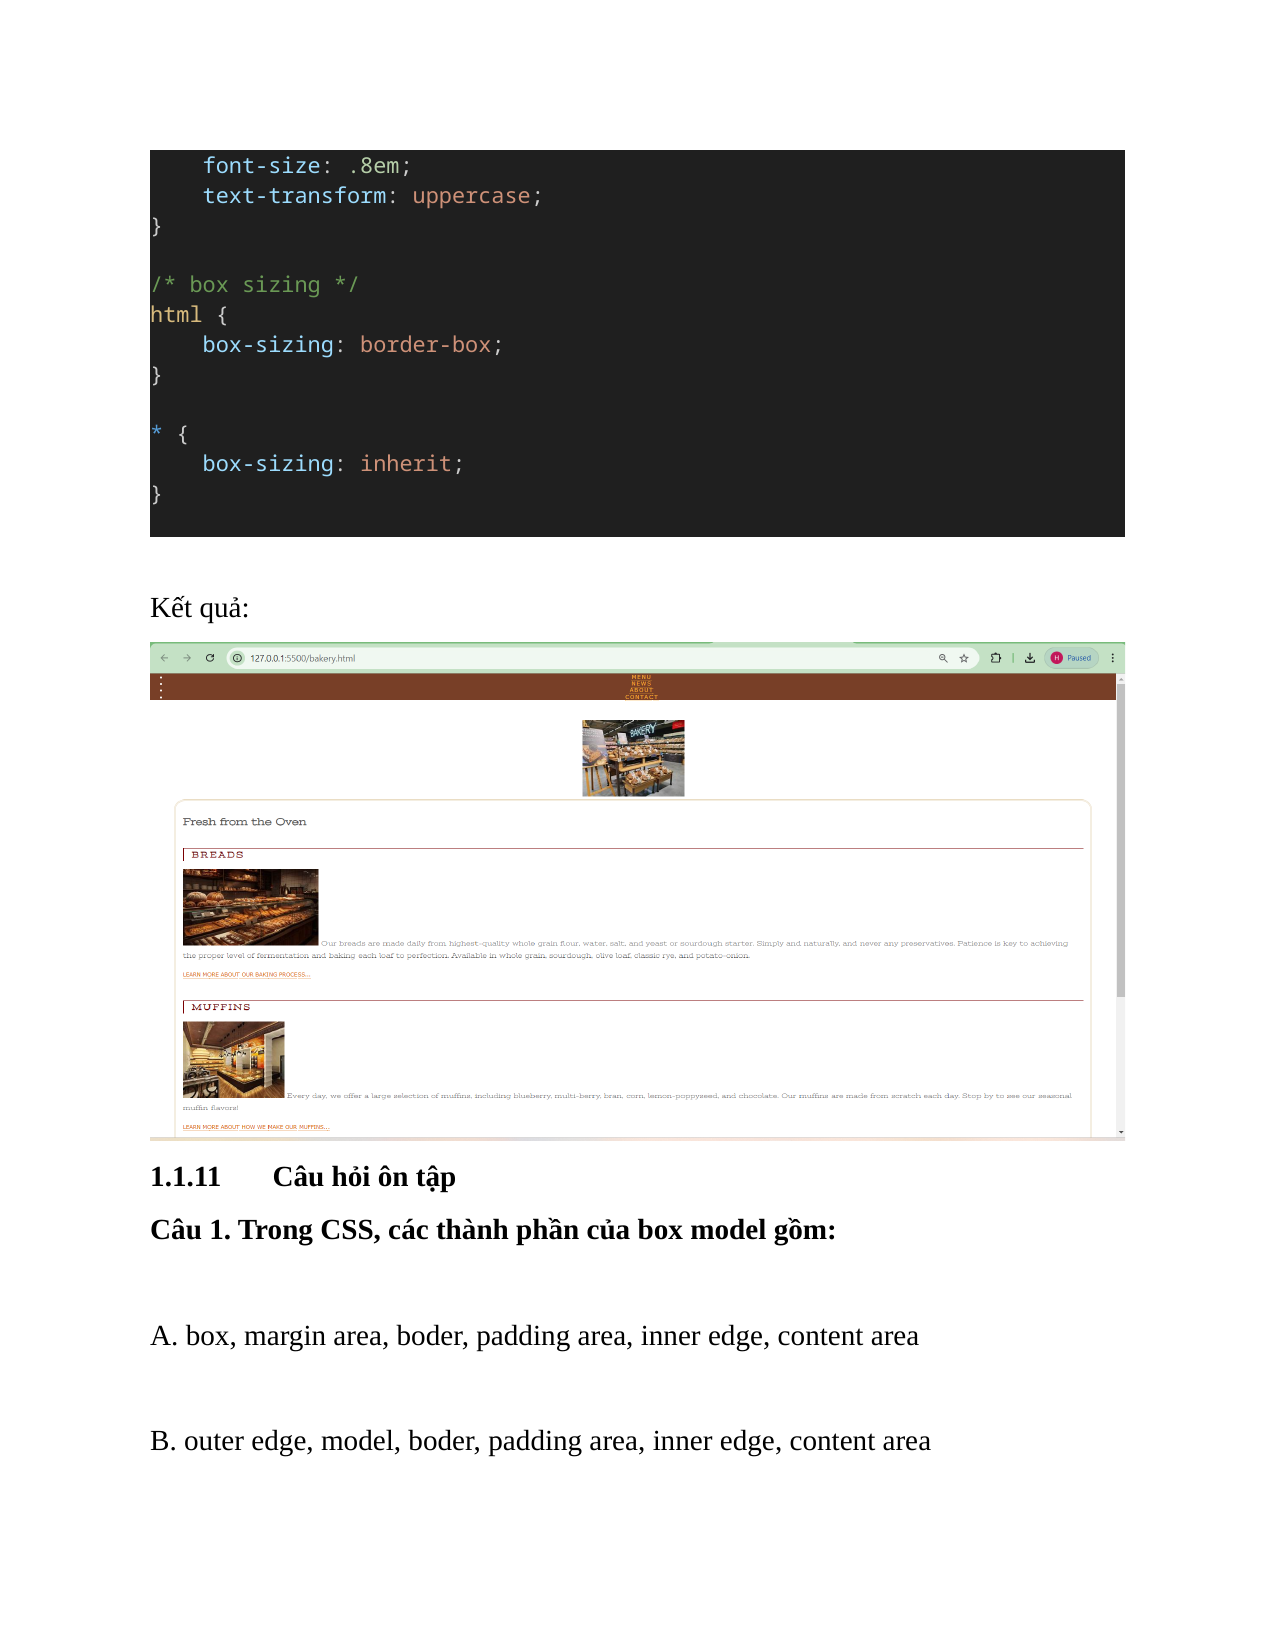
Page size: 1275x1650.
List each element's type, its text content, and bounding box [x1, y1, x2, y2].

text Kết quả: [150, 590, 1125, 624]
text Câu 1. Trong CSS, các thành phần của box model gồm: [150, 1212, 1125, 1246]
text } [150, 209, 1125, 239]
text box-sizing: inherit; [150, 448, 1125, 478]
text font-size: .8em; [150, 150, 1125, 180]
text } [150, 478, 1125, 507]
text 1.1.11 Câu hỏi ôn tập [150, 1159, 1125, 1193]
text B. outer edge, model, boder, padding area, inner edge, content area [150, 1423, 1125, 1457]
text html { [150, 299, 1125, 329]
text } [150, 358, 1125, 388]
text A. box, margin area, boder, padding area, inner edge, content area [150, 1318, 1125, 1351]
text * { [150, 418, 1125, 448]
text box-sizing: border-box; [150, 329, 1125, 358]
text /* box sizing */ [150, 269, 1125, 299]
text text-transform: uppercase; [150, 180, 1125, 209]
picture [150, 642, 1125, 1141]
